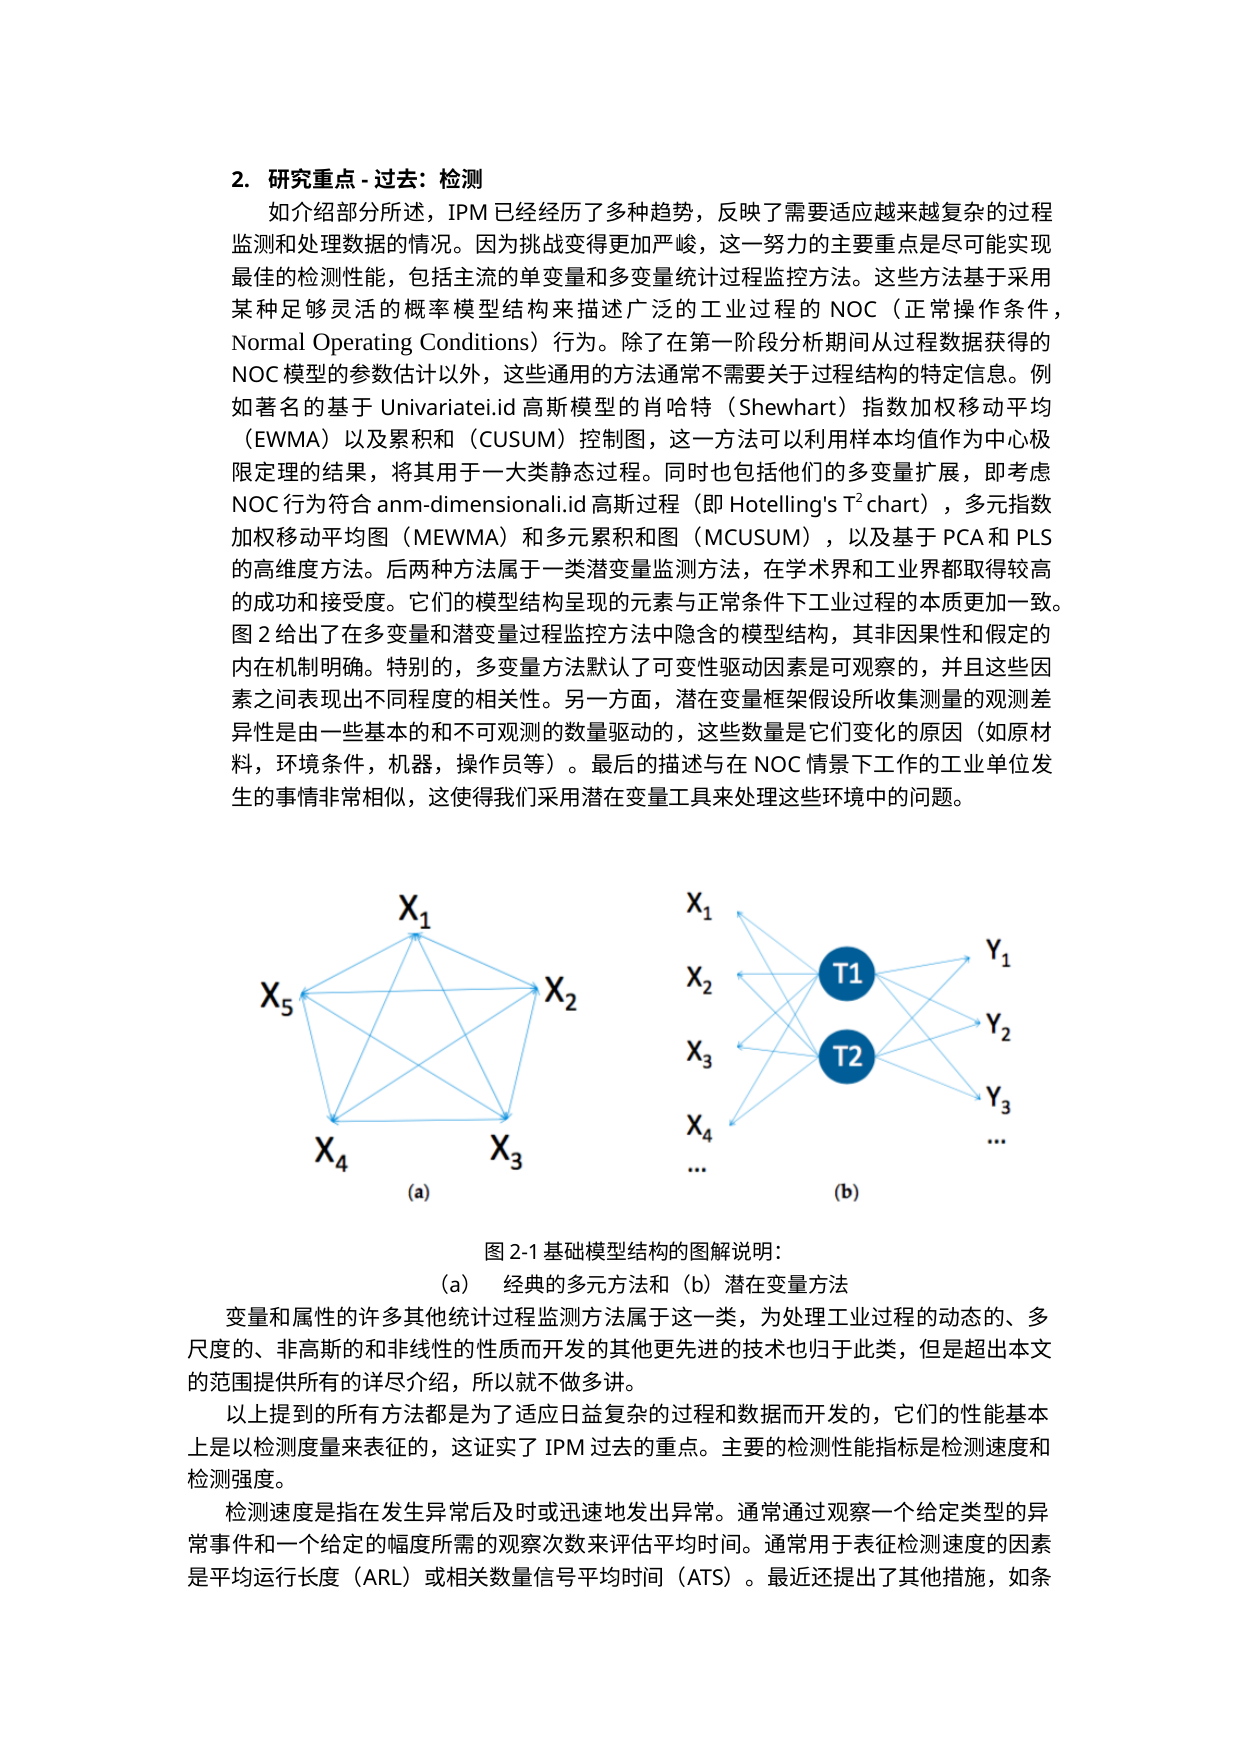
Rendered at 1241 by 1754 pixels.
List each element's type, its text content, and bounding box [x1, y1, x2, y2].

text 以上提到的所有方法都是为了适应日益复杂的过程和数据而开发的，它们的性能基本上是以检测度量来表征的，这证实了IPM过去的重点。主要的检测性能指标是检测速度和检测强度。 [187, 1397, 1053, 1494]
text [187, 1494, 1053, 1592]
text 变量和属性的许多其他统计过程监测方法属于这一类，为处理工业过程的动态的、多尺度的、非高斯的和非线性的性质而开发的其他更先进的技术也归于此类，但是超出本文的范围提供所有的详尽介绍，所以就不做多讲。 [187, 1299, 1053, 1397]
picture [225, 844, 1090, 1219]
text 如介绍部分所述，IPM已经经历了多种趋势，反映了需要适应越来越复杂的过程监测和处理数据的情况。因为挑战变得更加严峻，这一努力的主要重点是尽可能实现最佳的检测性能，包括主流的单变量和多变量统计过程监控方法。这些方法基于采用某种足够灵活的概率模型结构来描述广泛的工业过程的NOC（正常操作条件，Normal Operating Conditions）行为。除了在第一阶段分析期间从过程数据获得的NOC模型的参数估计以外，这些通用的方法通常不需要关于过程结构的特定信息。例如著名的基于Univariatei.id高斯模型的肖哈特（Shewhart）指数加权移动平均（EWMA）以及累积和（CUSUM）控制图，这一方法可以利用样本均值作为中心极限定理的结果，将其用于一大类静态过程。同时也包括他们的多变量扩展，即考虑NOC行为符合anm-dimensionali.id高斯过程（即Hotelling's T2 chart），多元指数加权移动平均图（MEWMA）和多元累积和图（MCUSUM），以及基于PCA和PLS的高维度方法。后两种方法属于一类潜变量监测方法，在学术界和工业界都取得较高的成功和接受度。它们的模型结构呈现的元素与正常条件下工业过程的本质更加一致。图2给出了在多变量和潜变量过程监控方法中隐含的模型结构，其非因果性和假定的内在机制明确。特别的，多变量方法默认了可变性驱动因素是可观察的，并且这些因素之间表现出不同程度的相关性。另一方面，潜在变量框架假设所收集测量的观测差异性是由一些基本的和不可观测的数量驱动的，这些数量是它们变化的原因（如原材料，环境条件，机器，操作员等）。最后的描述与在NOC情景下工作的工业单位发生的事情非常相似，这使得我们采用潜在变量工具来处理这些环境中的问题。 [231, 194, 1053, 812]
list 经典的多元方法和（b）潜在变量方法 [225, 1267, 1053, 1299]
text 图2-1基础模型结构的图解说明： [187, 1234, 1053, 1267]
list 研究重点 - 过去：检测 [231, 162, 1053, 194]
